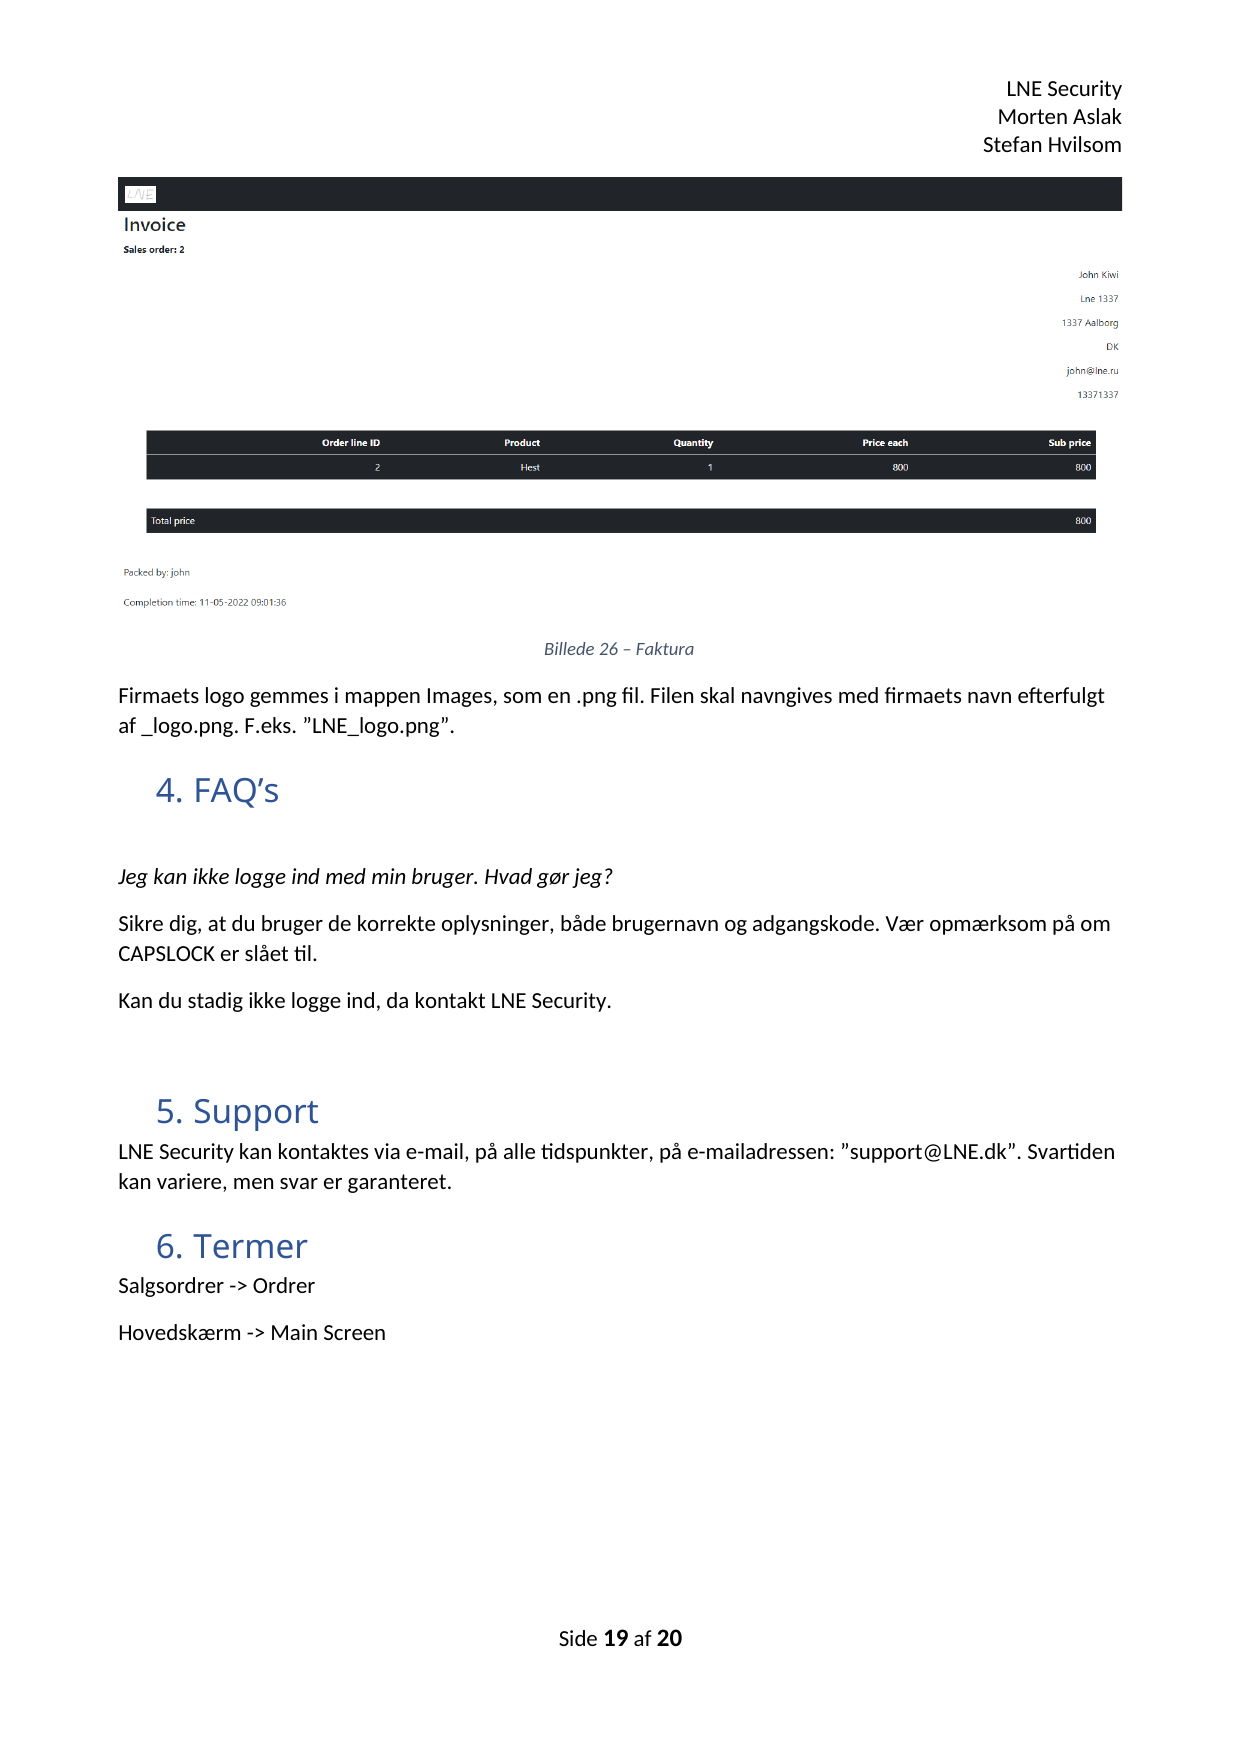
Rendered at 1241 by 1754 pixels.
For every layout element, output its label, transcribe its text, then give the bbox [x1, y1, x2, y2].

text Kan du stadig ikke logge ind, da kontakt LNE Security. [118, 986, 1122, 1014]
text Jeg kan ikke logge ind med min bruger. Hvad gør jeg? [118, 862, 1122, 890]
subtitle Termer [156, 1223, 1122, 1268]
text Sikre dig, at du bruger de korrekte oplysninger, både brugernavn og adgangskode. Vær opmærksom på om CAPSLOCK er slået til. [118, 909, 1122, 967]
picture [118, 177, 1123, 619]
text Hovedskærm -> Main Screen [118, 1318, 1122, 1347]
text LNE Security kan kontaktes via e-mail, på alle tidspunkter, på e-mailadressen: ”support@LNE.dk”. Svartiden kan variere, men svar er garanteret. [118, 1137, 1122, 1196]
subtitle Support [156, 1088, 1122, 1134]
text Firmaets logo gemmes i mappen Images, som en .png fil. Filen skal navngives med firmaets navn efterfulgt af _logo.png. F.eks. ”LNE_logo.png”. [118, 681, 1122, 739]
subtitle FAQ’s [156, 766, 1122, 812]
text Salgsordrer -> Ordrer [118, 1272, 1122, 1300]
